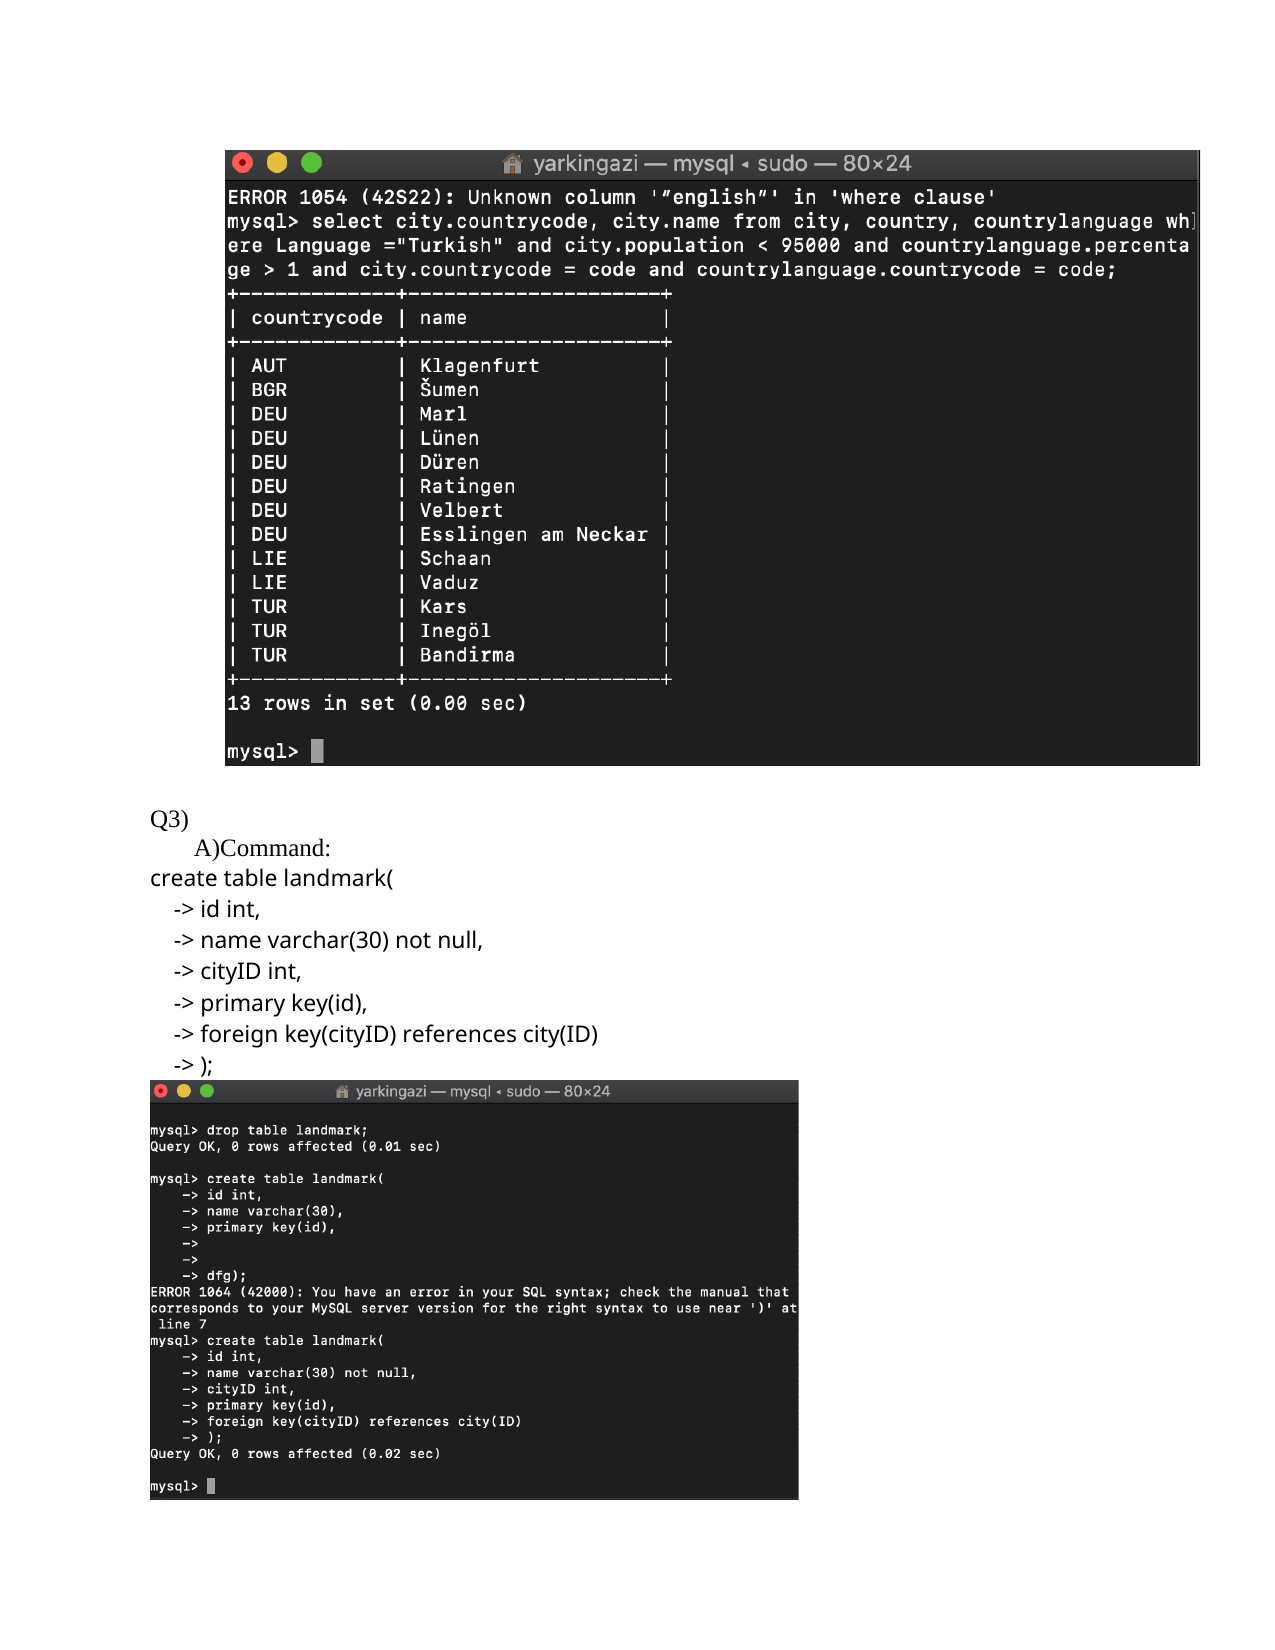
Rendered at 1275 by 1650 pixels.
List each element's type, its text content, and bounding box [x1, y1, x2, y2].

text -> primary key(id), [150, 986, 1125, 1018]
text -> ); [150, 1049, 1125, 1080]
text -> cityID int, [150, 955, 1125, 986]
text A)Command: [150, 833, 1125, 861]
picture [150, 1080, 799, 1500]
text create table landmark( [150, 861, 1125, 893]
text Q3) [150, 804, 1125, 833]
picture [225, 150, 1200, 766]
text -> foreign key(cityID) references city(ID) [150, 1018, 1125, 1049]
text -> id int, [150, 893, 1125, 924]
text -> name varchar(30) not null, [150, 924, 1125, 955]
